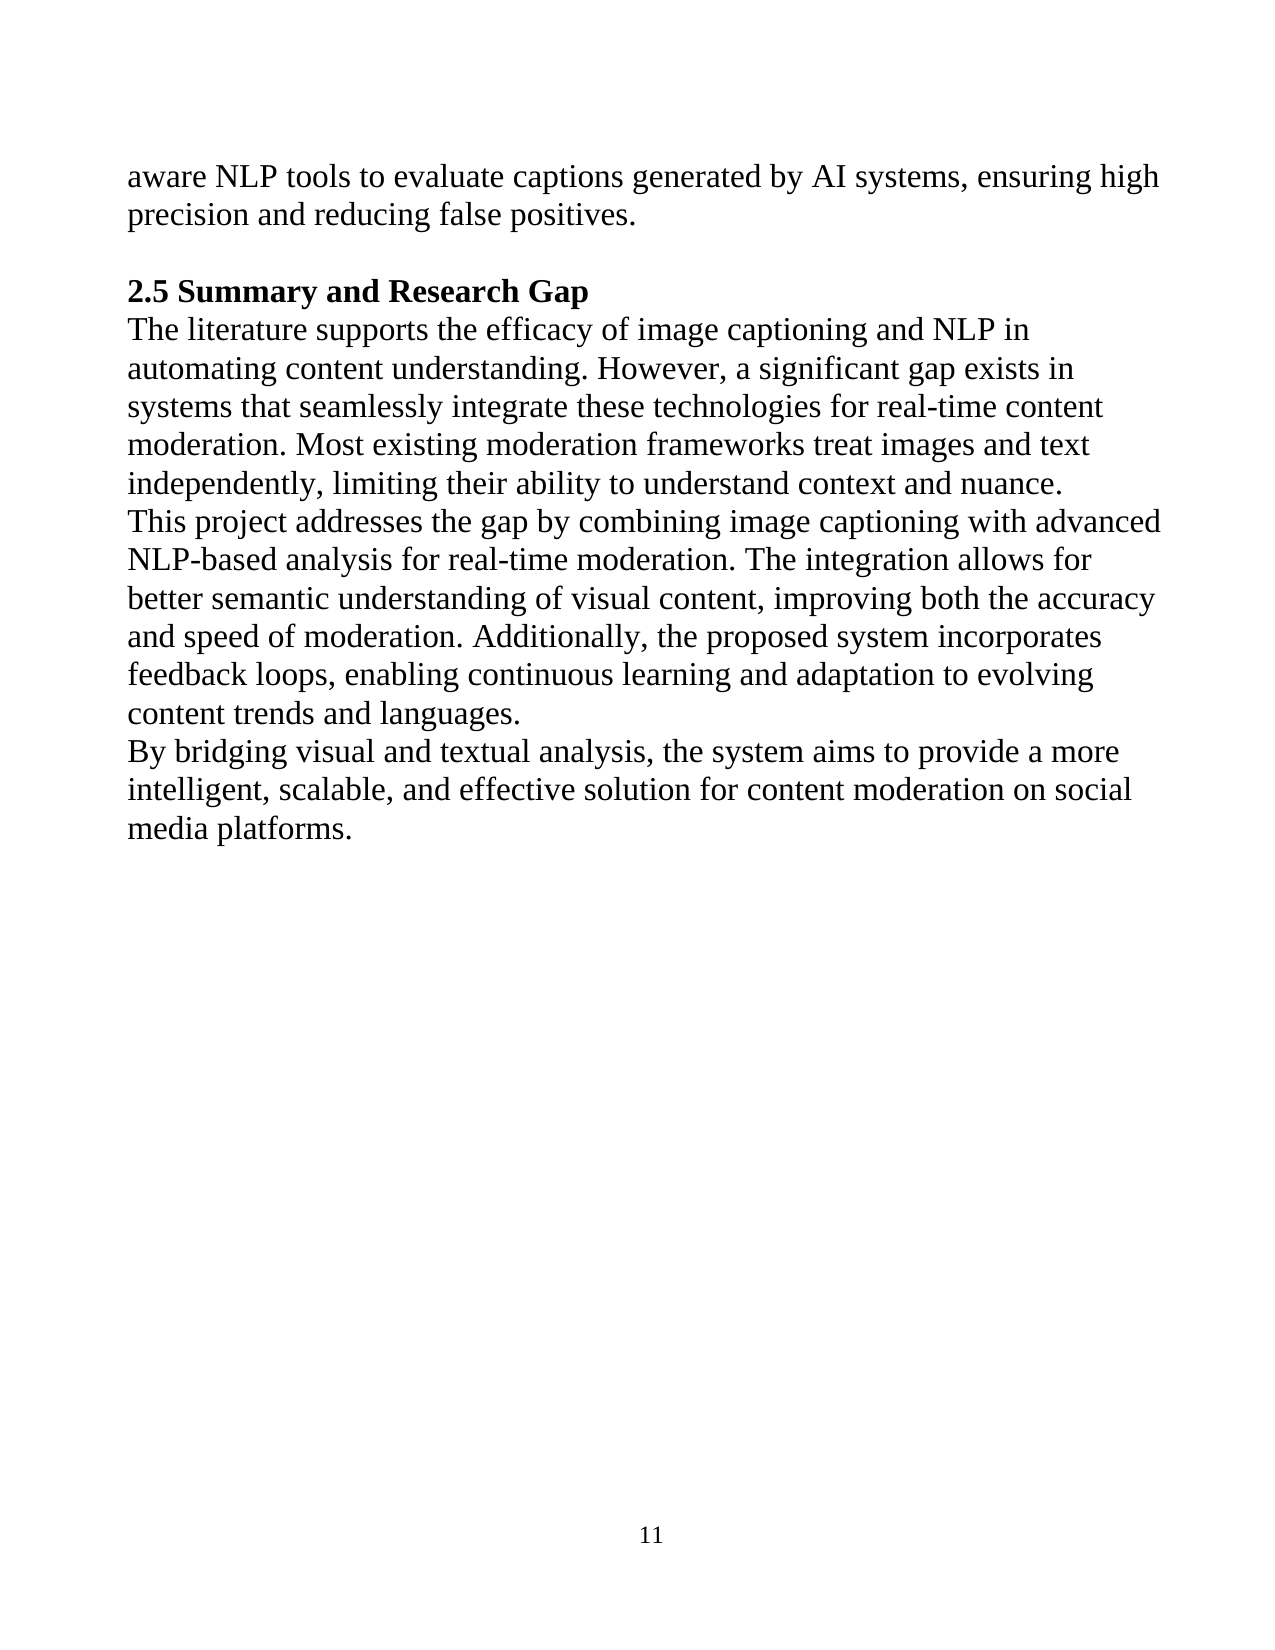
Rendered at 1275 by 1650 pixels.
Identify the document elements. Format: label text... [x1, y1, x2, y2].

text This project addresses the gap by combining image captioning with advanced NLP-based analysis for real-time moderation. The integration allows for better semantic understanding of visual content, improving both the accuracy and speed of moderation. Additionally, the proposed system incorporates feedback loops, enabling continuous learning and adaptation to evolving content trends and languages. [127, 501, 1175, 731]
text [127, 156, 1175, 233]
text 2.5 Summary and Research Gap [127, 271, 1175, 309]
text The literature supports the efficacy of image captioning and NLP in automating content understanding. However, a significant gap exists in systems that seamlessly integrate these technologies for real-time content moderation. Most existing moderation frameworks treat images and text independently, limiting their ability to understand context and nuance. [127, 309, 1175, 501]
text By bridging visual and textual analysis, the system aims to provide a more intelligent, scalable, and effective solution for content moderation on social media platforms. [127, 731, 1175, 846]
